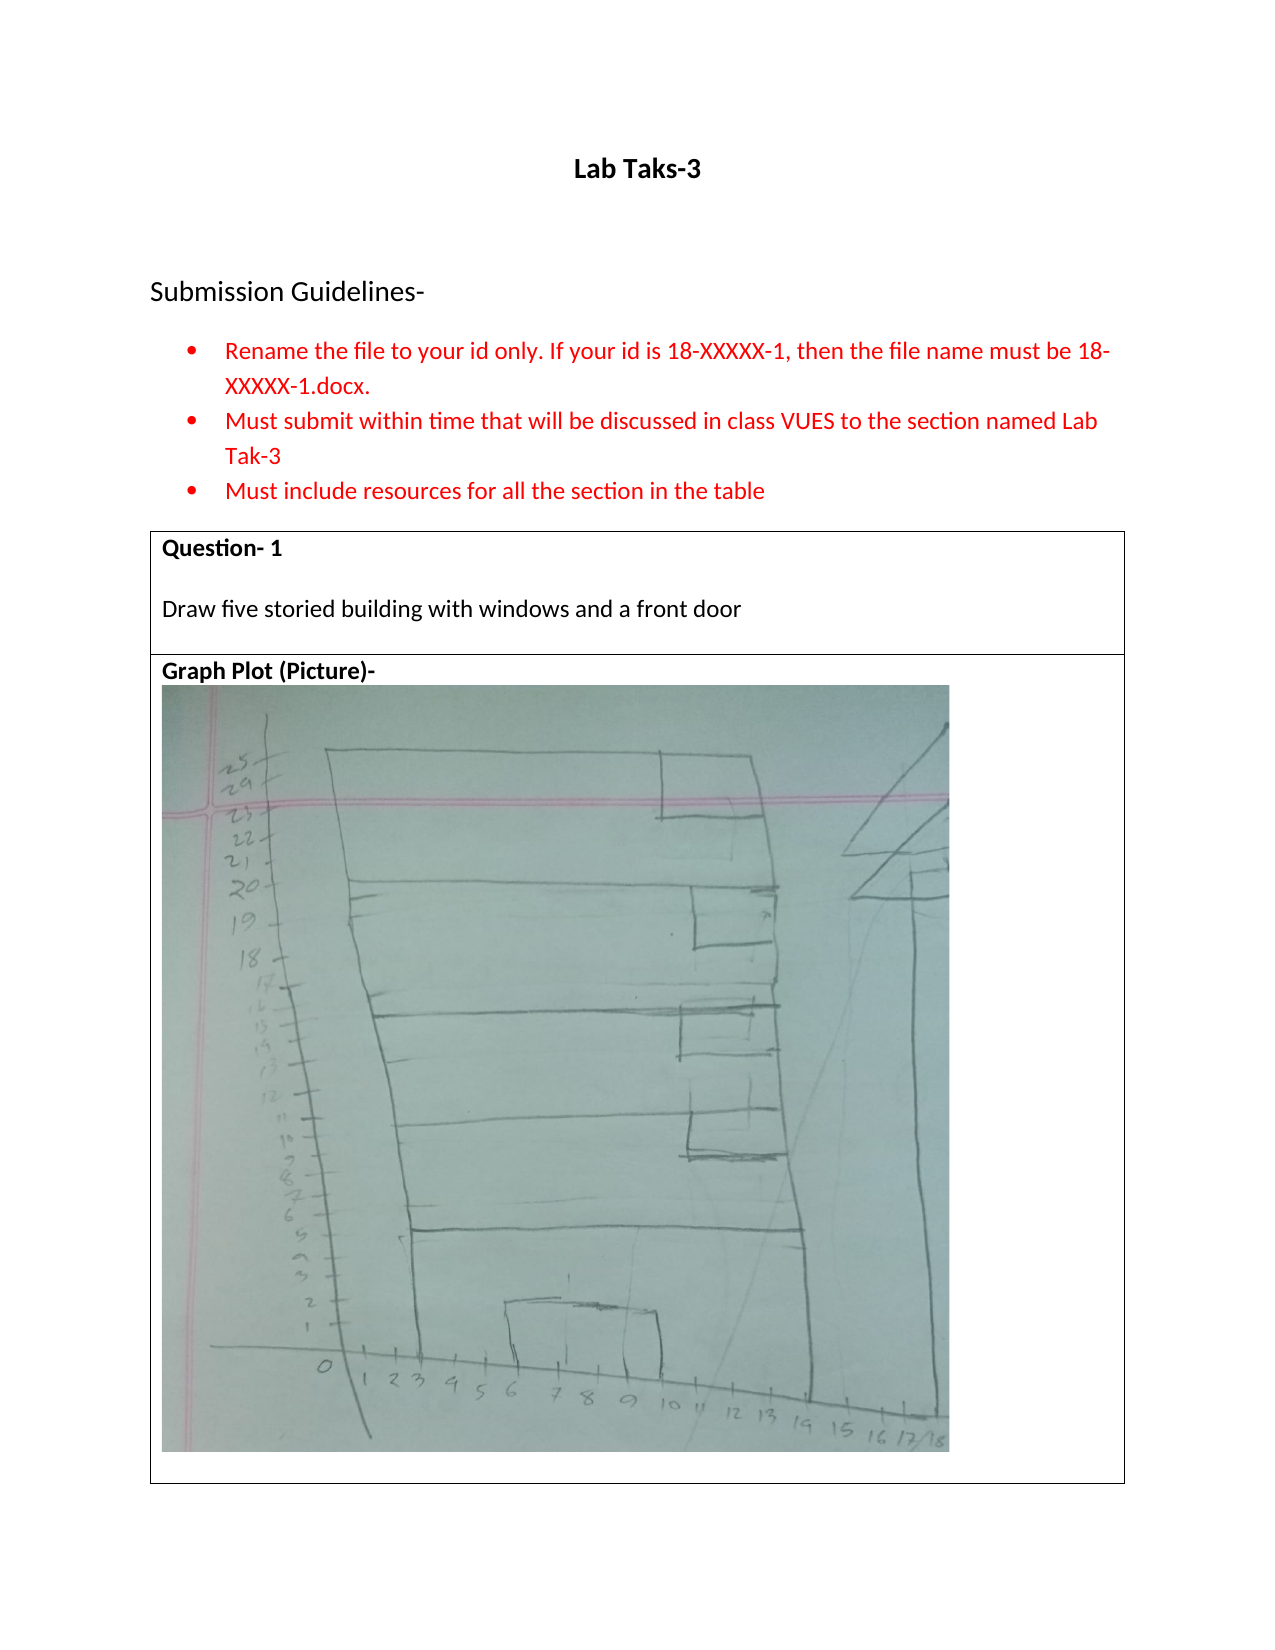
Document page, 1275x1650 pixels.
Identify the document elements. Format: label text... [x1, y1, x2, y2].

text Submission Guidelines- [150, 273, 1125, 309]
picture [161, 685, 950, 1452]
table_header Question- 1 Draw five storied building with windows and a front door [151, 532, 1124, 654]
list Must include resources for all the section in the table [187, 475, 1125, 506]
text Lab Taks-3 [150, 150, 1125, 186]
list Must submit within time that will be discussed in class VUES to the section named Lab Tak-3 [187, 405, 1125, 471]
table_cell Graph Plot (Picture)- [151, 655, 1124, 1483]
list Rename the file to your id only. If your id is 18-XXXXX-1, then the file name must be 18-XXXXX-1.docx. [187, 335, 1125, 401]
